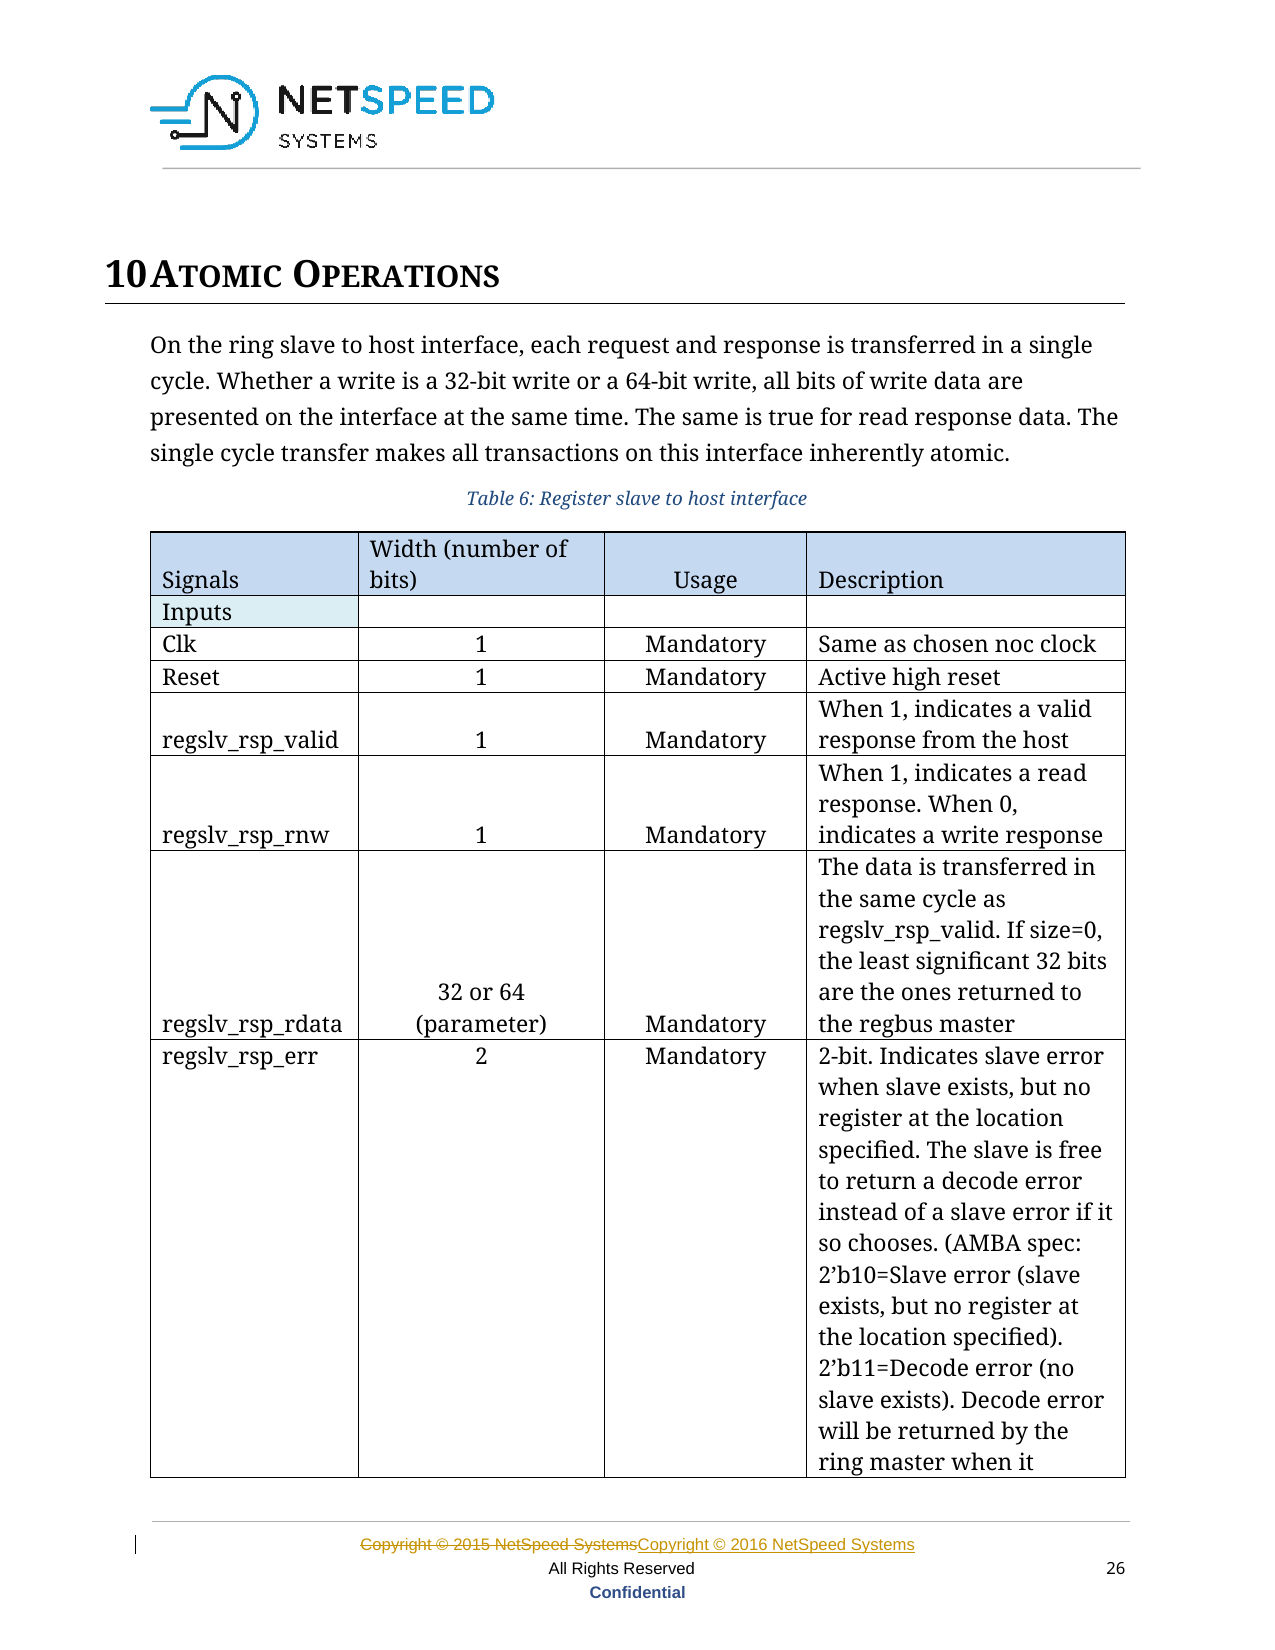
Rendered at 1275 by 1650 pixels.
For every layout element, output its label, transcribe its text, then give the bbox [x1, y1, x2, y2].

table_cell regslv_rsp_rnw [151, 756, 358, 850]
table_cell 32 or 64 (parameter) [359, 851, 604, 1039]
table_cell Clk [151, 628, 358, 659]
table_cell When 1, indicates a valid response from the host [807, 693, 1125, 755]
table_cell Reset [151, 661, 358, 692]
table_cell Active high reset [807, 661, 1125, 692]
table_cell Inputs [151, 596, 358, 627]
table_cell regslv_rsp_valid [151, 693, 358, 755]
text Table 6: Register slave to host interface [150, 485, 1125, 511]
text On the ring slave to host interface, each request and response is transferred in a single cycle. Whether a write is a 32-bit write or a 64-bit write, all bits of write data are presented on the interface at the same time. The same is true for read response data. The single cycle transfer makes all transactions on this interface inherently atomic. [150, 329, 1125, 468]
table_cell [807, 596, 1125, 627]
table_header Usage [605, 533, 806, 595]
table_header Width (number of bits) [359, 533, 604, 595]
table_cell When 1, indicates a read response. When 0, indicates a write response [807, 756, 1125, 850]
table_cell 1 [359, 756, 604, 850]
table_cell Mandatory [605, 628, 806, 659]
table_cell Mandatory [605, 661, 806, 692]
table_cell Mandatory [605, 851, 806, 1039]
table_cell 1 [359, 693, 604, 755]
table_cell Mandatory [605, 1040, 806, 1477]
table_cell 2 [359, 1040, 604, 1477]
table_cell 1 [359, 661, 604, 692]
table_cell Mandatory [605, 756, 806, 850]
table_cell [605, 596, 806, 627]
table_cell Mandatory [605, 693, 806, 755]
subtitle Atomic Operations [105, 234, 1125, 303]
table_cell [359, 596, 604, 627]
table_cell regslv_rsp_rdata [151, 851, 358, 1039]
table_header Signals [151, 533, 358, 595]
table_cell regslv_rsp_err [151, 1040, 358, 1477]
table_cell 1 [359, 628, 604, 659]
table_cell The data is transferred in the same cycle as regslv_rsp_valid. If size=0, the least significant 32 bits are the ones returned to the regbus master [807, 851, 1125, 1039]
table_cell Same as chosen noc clock [807, 628, 1125, 659]
table_header Description [807, 533, 1125, 595]
picture [150, 75, 495, 150]
